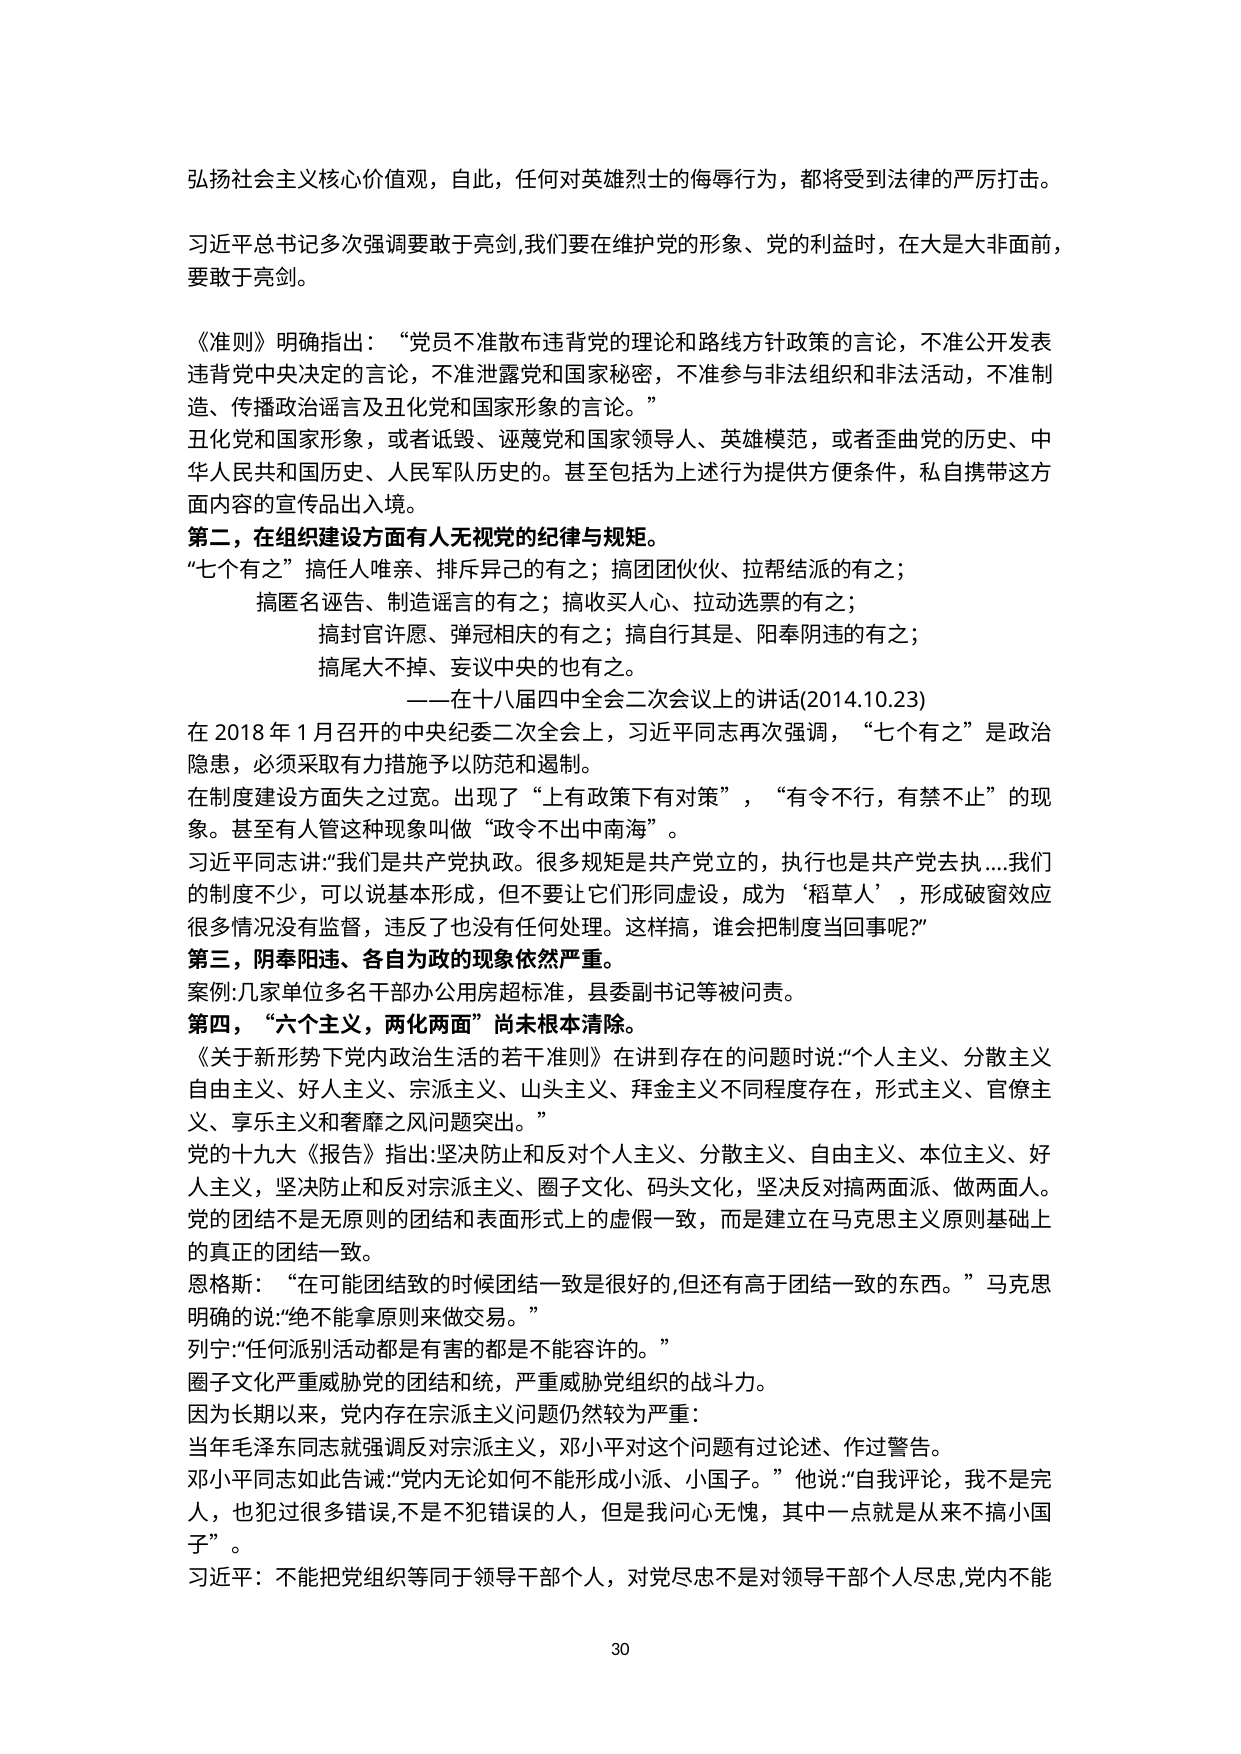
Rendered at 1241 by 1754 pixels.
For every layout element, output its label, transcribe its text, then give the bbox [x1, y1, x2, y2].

text 搞尾大不掉、妄议中央的也有之。 [187, 649, 1053, 682]
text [187, 682, 1053, 1592]
text 搞封官许愿、弹冠相庆的有之；搞自行其是、阳奉阴违的有之； [187, 617, 1053, 649]
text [187, 162, 1053, 227]
text 习近平总书记多次强调要敢于亮剑,我们要在维护党的形象、党的利益时，在大是大非面前，要敢于亮剑。 《准则》明确指出：“党员不准散布违背党的理论和路线方针政策的言论，不准公开发表违背党中央决定的言论，不准泄露党和国家秘密，不准参与非法组织和非法活动，不准制造、传播政治谣言及丑化党和国家形象的言论。” 丑化党和国家形象，或者诋毁、诬蔑党和国家领导人、英雄模范，或者歪曲党的历史、中华人民共和国历史、人民军队历史的。甚至包括为上述行为提供方便条件，私自携带这方面内容的宣传品出入境。 第二，在组织建设方面有人无视党的纪律与规矩。 “七个有之”搞任人唯亲、排斥异己的有之；搞团团伙伙、拉帮结派的有之； 搞匿名诬告、制造谣言的有之；搞收买人心、拉动选票的有之； [187, 227, 1053, 617]
